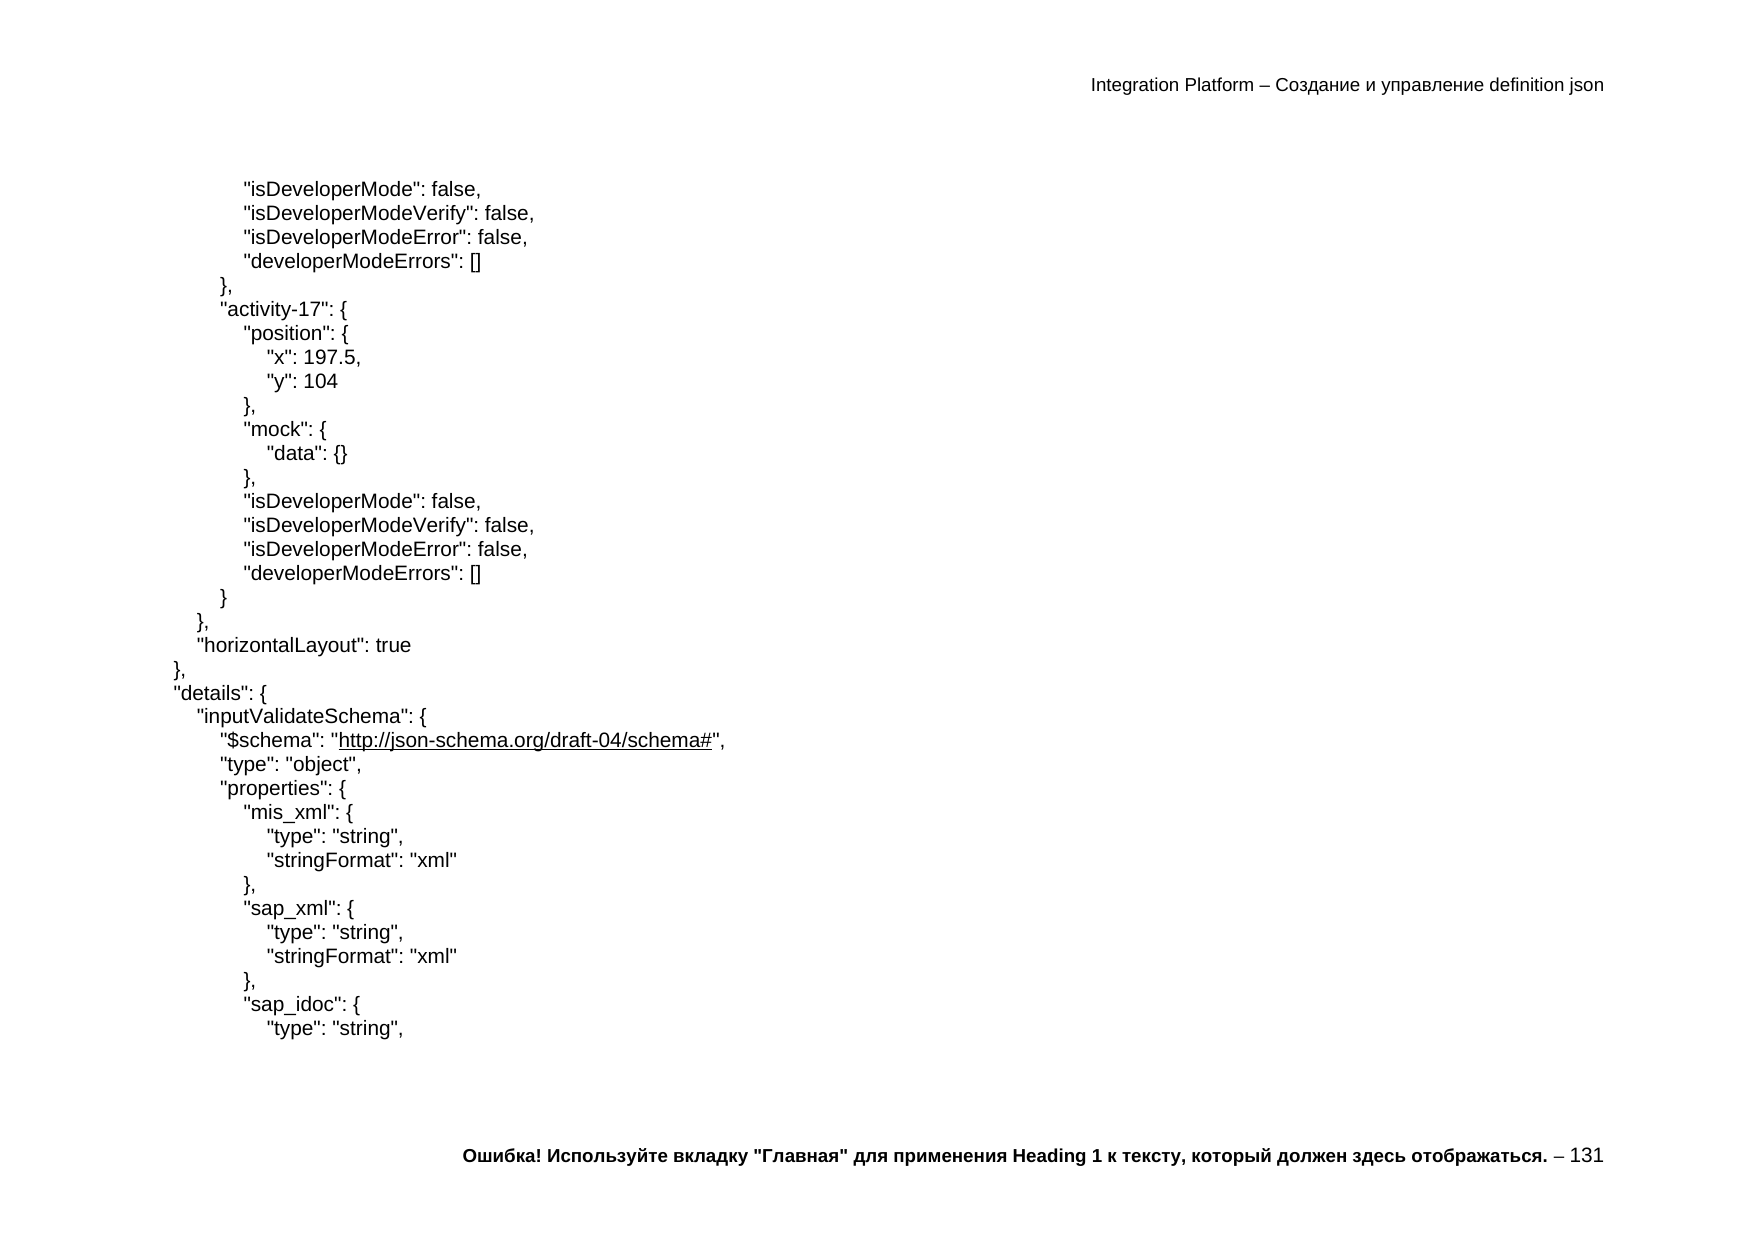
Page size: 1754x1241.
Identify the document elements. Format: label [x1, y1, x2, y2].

text [150, 177, 1604, 1040]
